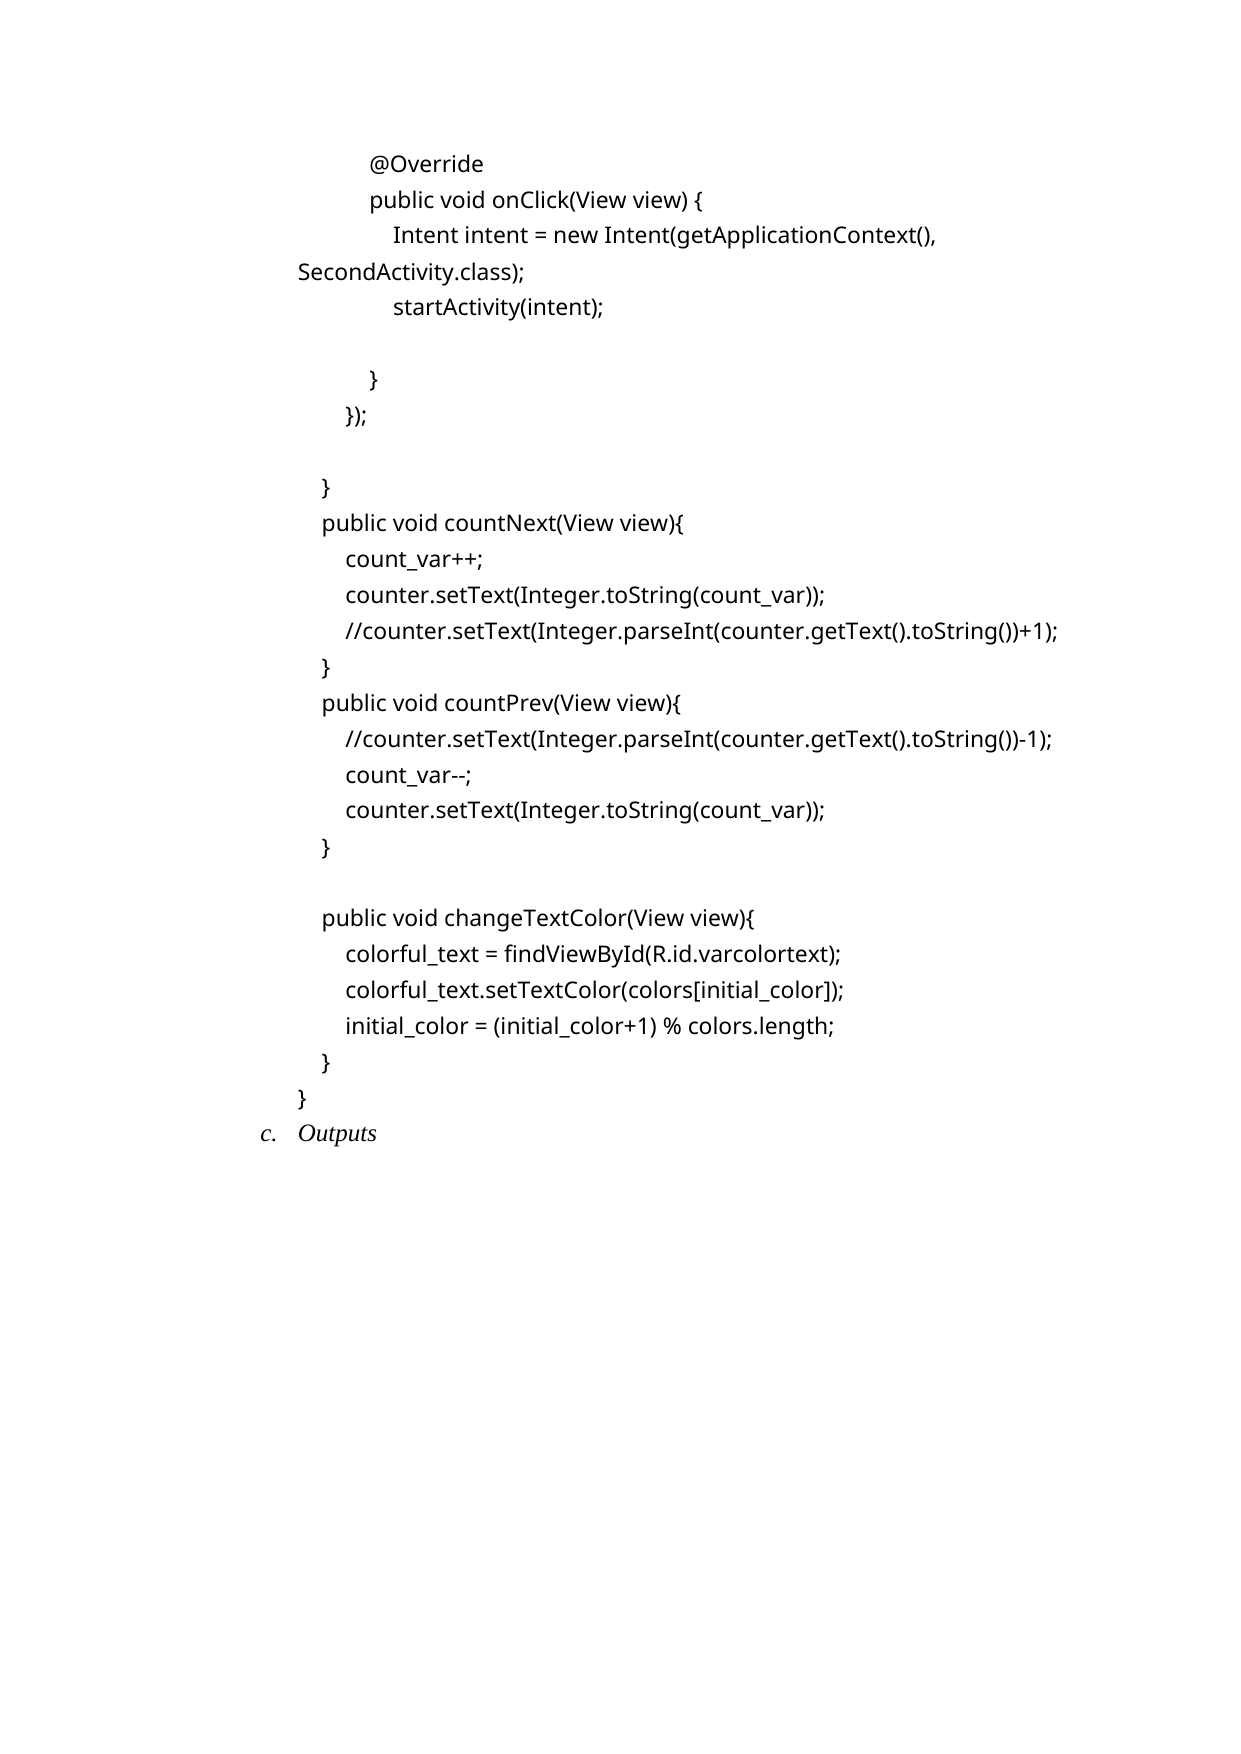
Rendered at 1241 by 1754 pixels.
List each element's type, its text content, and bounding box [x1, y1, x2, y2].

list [260, 148, 1093, 1113]
list Outputs [260, 1118, 1093, 1147]
